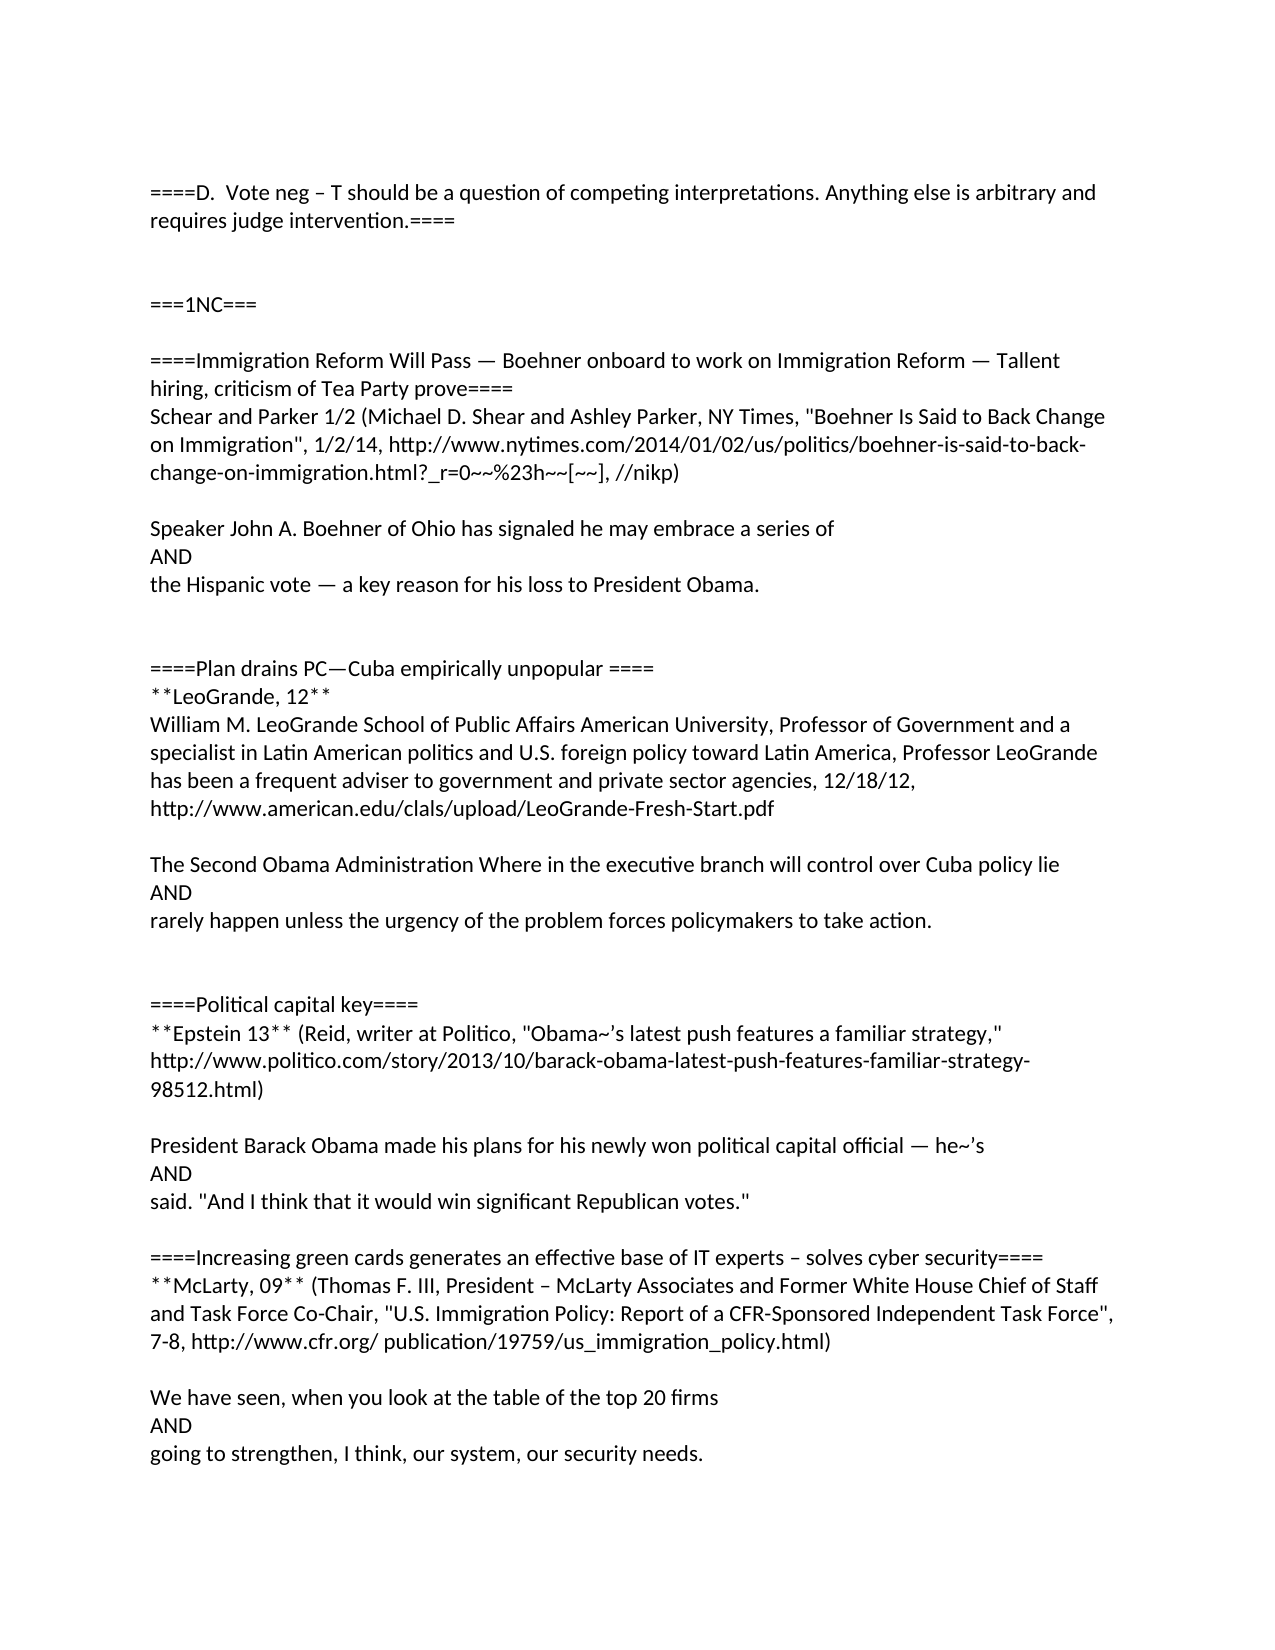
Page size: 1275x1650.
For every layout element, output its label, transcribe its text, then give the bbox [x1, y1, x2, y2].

text ====Political capital key==== [150, 991, 1125, 1019]
text said. "And I think that it would win significant Republican votes." [150, 1187, 1125, 1215]
text ====Plan drains PC—Cuba empirically unpopular ==== [150, 654, 1125, 682]
text **LeoGrande, 12** [150, 682, 1125, 710]
text We have seen, when you look at the table of the top 20 firms [150, 1383, 1125, 1411]
text AND [150, 1159, 1125, 1187]
text President Barack Obama made his plans for his newly won political capital official — he~’s [150, 1131, 1125, 1159]
text rarely happen unless the urgency of the problem forces policymakers to take action. [150, 907, 1125, 934]
text Speaker John A. Boehner of Ohio has signaled he may embrace a series of [150, 514, 1125, 542]
text going to strengthen, I think, our system, our security needs. [150, 1439, 1125, 1467]
text ====Increasing green cards generates an effective base of IT experts – solves cyber security==== [150, 1243, 1125, 1271]
text the Hispanic vote — a key reason for his loss to President Obama. [150, 570, 1125, 598]
text ====Immigration Reform Will Pass — Boehner onboard to work on Immigration Reform — Tallent hiring, criticism of Tea Party prove==== [150, 346, 1125, 402]
text AND [150, 1411, 1125, 1439]
text AND [150, 878, 1125, 907]
text AND [150, 542, 1125, 570]
text The Second Obama Administration Where in the executive branch will control over Cuba policy lie [150, 851, 1125, 878]
text **McLarty, 09** (Thomas F. III, President – McLarty Associates and Former White House Chief of Staff and Task Force Co-Chair, "U.S. Immigration Policy: Report of a CFR-Sponsored Independent Task Force", 7-8, http://www.cfr.org/ publication/19759/us_immigration_policy.html) [150, 1271, 1125, 1355]
text ===1NC=== [150, 290, 1125, 318]
text **Epstein 13** (Reid, writer at Politico, "Obama~’s latest push features a familiar strategy," http://www.politico.com/story/2013/10/barack-obama-latest-push-features-familiar-strategy-98512.html) [150, 1019, 1125, 1103]
text ====D. Vote neg – T should be a question of competing interpretations. Anything else is arbitrary and requires judge intervention.==== [150, 178, 1125, 234]
text Schear and Parker 1/2 (Michael D. Shear and Ashley Parker, NY Times, "Boehner Is Said to Back Change on Immigration", 1/2/14, http://www.nytimes.com/2014/01/02/us/politics/boehner-is-said-to-back-change-on-immigration.html?_r=0~~%23h~~[~~], //nikp) [150, 402, 1125, 486]
text William M. LeoGrande School of Public Affairs American University, Professor of Government and a specialist in Latin American politics and U.S. foreign policy toward Latin America, Professor LeoGrande has been a frequent adviser to government and private sector agencies, 12/18/12, http://www.american.edu/clals/upload/LeoGrande-Fresh-Start.pdf [150, 710, 1125, 822]
